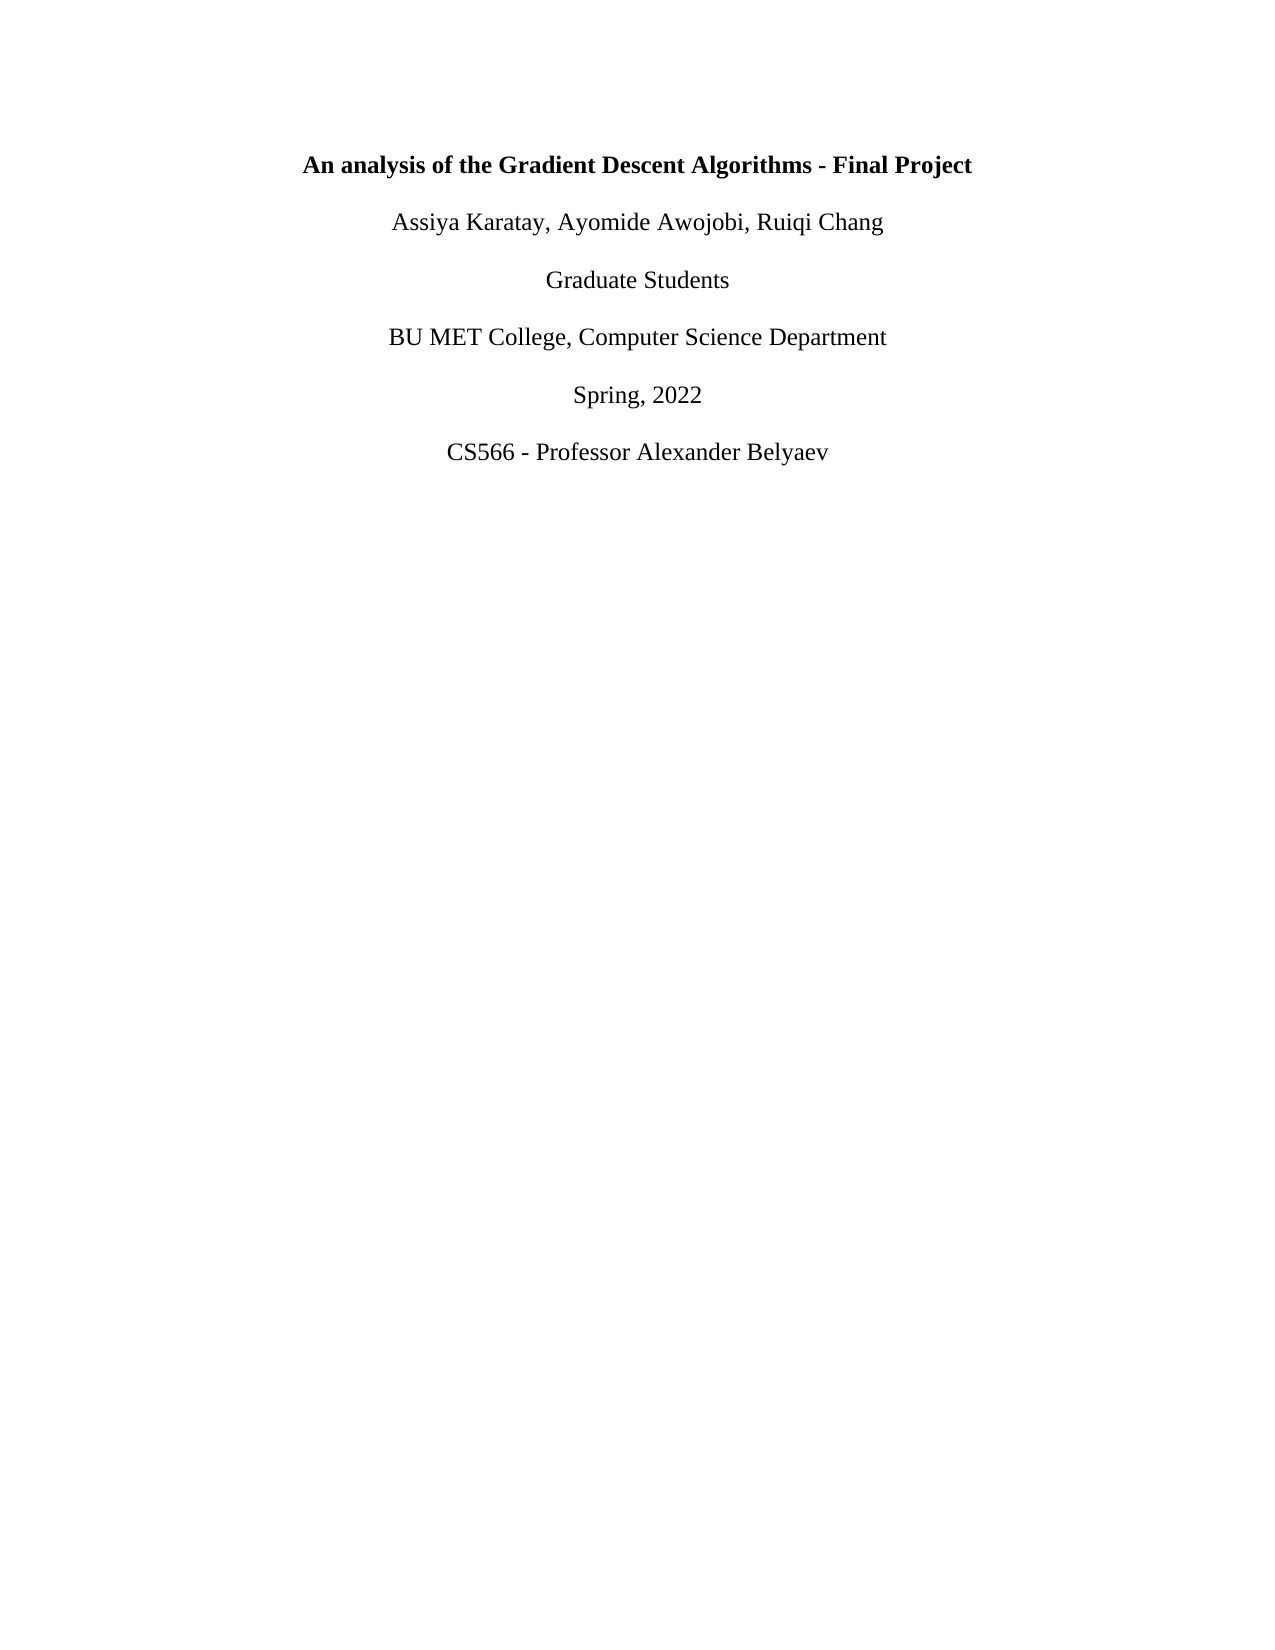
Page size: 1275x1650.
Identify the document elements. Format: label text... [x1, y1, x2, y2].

text Spring, 2022 [150, 380, 1125, 409]
text Assiya Karatay, Ayomide Awojobi, Ruiqi Chang [150, 207, 1125, 236]
text An analysis of the Gradient Descent Algorithms - Final Project [150, 150, 1125, 179]
text Graduate Students [150, 265, 1125, 294]
text CS566 - Professor Alexander Belyaev [150, 437, 1125, 466]
text BU MET College, Computer Science Department [150, 322, 1125, 351]
